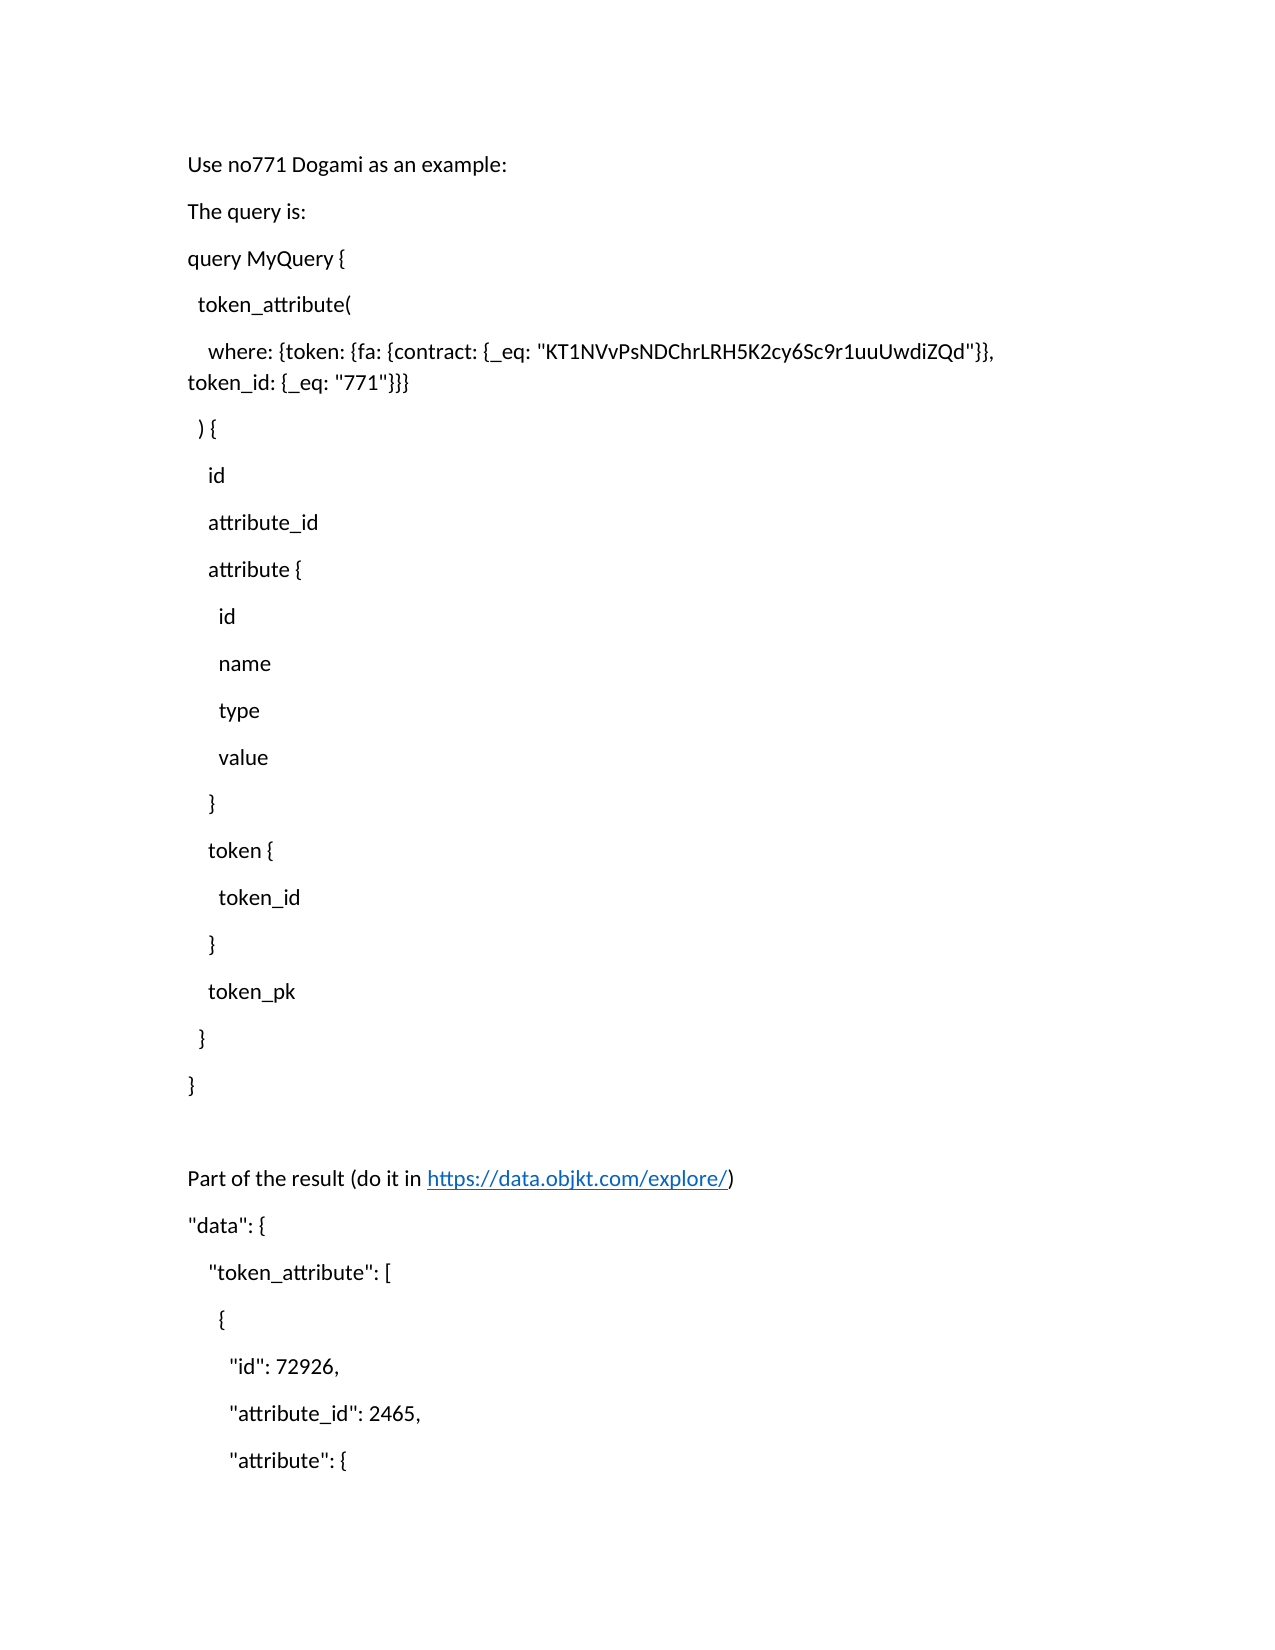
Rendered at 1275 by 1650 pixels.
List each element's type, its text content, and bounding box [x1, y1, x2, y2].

text Part of the result (do it in https://data.objkt.com/explore/) [187, 1164, 1087, 1193]
text query MyQuery { [187, 244, 1087, 272]
text token { [187, 836, 1087, 864]
text "attribute": { [187, 1446, 1087, 1474]
text ) { [187, 414, 1087, 443]
text id [187, 461, 1087, 489]
text } [187, 1071, 1087, 1099]
text id [187, 602, 1087, 630]
text "token_attribute": [ [187, 1258, 1087, 1286]
text name [187, 649, 1087, 677]
text attribute_id [187, 508, 1087, 536]
text } [187, 1024, 1087, 1052]
text type [187, 696, 1087, 724]
text token_attribute( [187, 291, 1087, 319]
text value [187, 743, 1087, 771]
text "data": { [187, 1211, 1087, 1239]
text token_id [187, 883, 1087, 911]
text "attribute_id": 2465, [187, 1399, 1087, 1427]
text { [187, 1305, 1087, 1333]
text The query is: [187, 197, 1087, 225]
text attribute { [187, 555, 1087, 583]
text "id": 72926, [187, 1352, 1087, 1380]
text Use no771 Dogami as an example: [187, 150, 1087, 178]
text } [187, 930, 1087, 958]
text where: {token: {fa: {contract: {_eq: "KT1NVvPsNDChrLRH5K2cy6Sc9r1uuUwdiZQd"}}, token_id: {_eq: "771"}}} [187, 337, 1087, 396]
text } [187, 789, 1087, 818]
text token_pk [187, 977, 1087, 1005]
